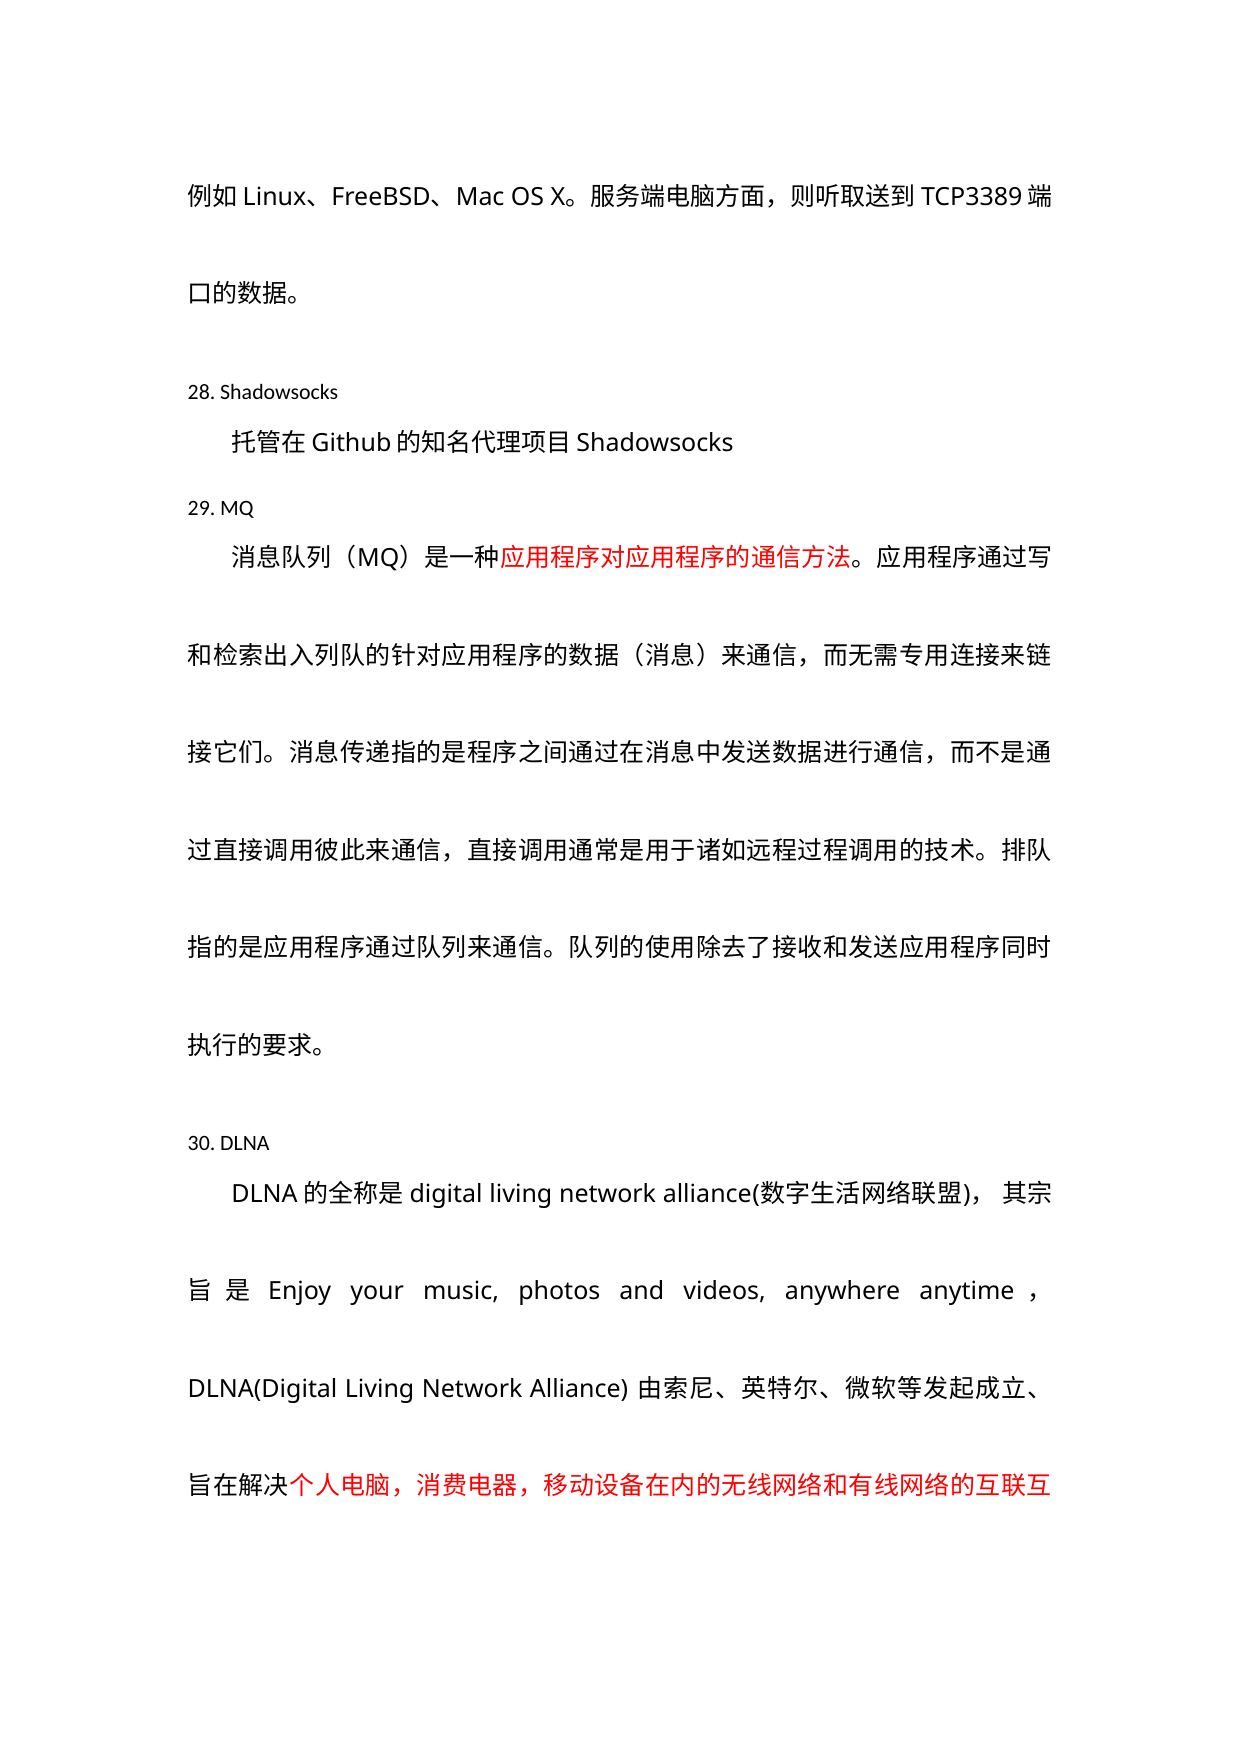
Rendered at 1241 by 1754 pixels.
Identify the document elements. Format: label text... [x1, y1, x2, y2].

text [187, 1159, 1053, 1516]
list DLNA [187, 1126, 1053, 1159]
list Shadowsocks [187, 375, 1053, 408]
text 托管在Github的知名代理项目Shadowsocks [187, 408, 1053, 473]
text 消息队列（MQ）是一种应用程序对应用程序的通信方法。应用程序通过写和检索出入列队的针对应用程序的数据（消息）来通信，而无需专用连接来链接它们。消息传递指的是程序之间通过在消息中发送数据进行通信，而不是通过直接调用彼此来通信，直接调用通常是用于诸如远程过程调用的技术。排队指的是应用程序通过队列来通信。队列的使用除去了接收和发送应用程序同时执行的要求。 [187, 523, 1053, 1076]
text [187, 162, 1053, 324]
list MQ [187, 491, 1053, 523]
